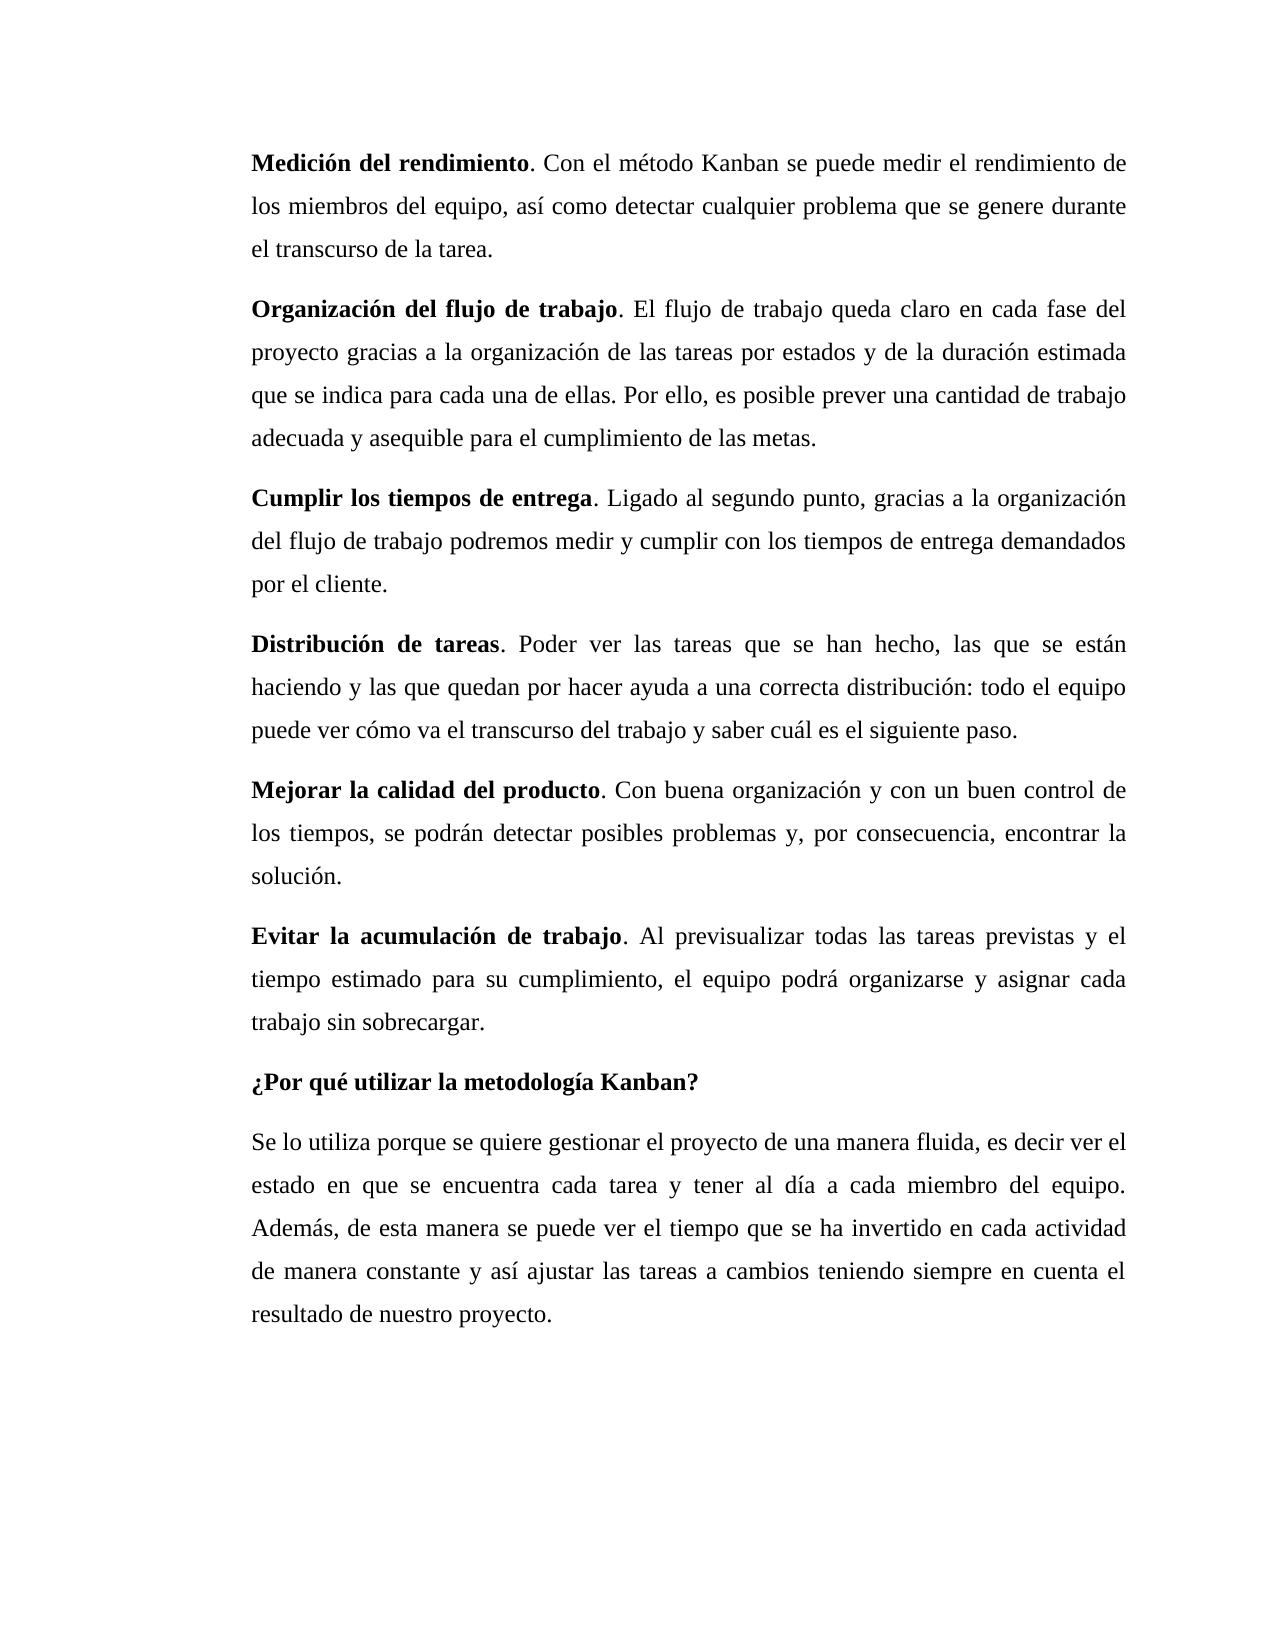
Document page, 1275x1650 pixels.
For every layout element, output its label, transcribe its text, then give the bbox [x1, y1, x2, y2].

text Mejorar la calidad del producto. Con buena organización y con un buen control de los tiempos, se podrán detectar posibles problemas y, por consecuencia, encontrar la solución. [251, 775, 1127, 890]
text Cumplir los tiempos de entrega. Ligado al segundo punto, gracias a la organización del flujo de trabajo podremos medir y cumplir con los tiempos de entrega demandados por el cliente. [251, 483, 1127, 598]
text Se lo utiliza porque se quiere gestionar el proyecto de una manera fluida, es decir ver el estado en que se encuentra cada tarea y tener al día a cada miembro del equipo. Además, de esta manera se puede ver el tiempo que se ha invertido en cada actividad de manera constante y así ajustar las tareas a cambios teniendo siempre en cuenta el resultado de nuestro proyecto. [251, 1127, 1127, 1328]
text ¿Por qué utilizar la metodología Kanban? [251, 1067, 1127, 1096]
text Medición del rendimiento. Con el método Kanban se puede medir el rendimiento de los miembros del equipo, así como detectar cualquier problema que se genere durante el transcurso de la tarea. [251, 148, 1127, 263]
text Evitar la acumulación de trabajo. Al previsualizar todas las tareas previstas y el tiempo estimado para su cumplimiento, el equipo podrá organizarse y asignar cada trabajo sin sobrecargar. [251, 921, 1127, 1036]
text Distribución de tareas. Poder ver las tareas que se han hecho, las que se están haciendo y las que quedan por hacer ayuda a una correcta distribución: todo el equipo puede ver cómo va el transcurso del trabajo y saber cuál es el siguiente paso. [251, 629, 1127, 744]
text Organización del flujo de trabajo. El flujo de trabajo queda claro en cada fase del proyecto gracias a la organización de las tareas por estados y de la duración estimada que se indica para cada una de ellas. Por ello, es posible prever una cantidad de trabajo adecuada y asequible para el cumplimiento de las metas. [251, 294, 1127, 452]
